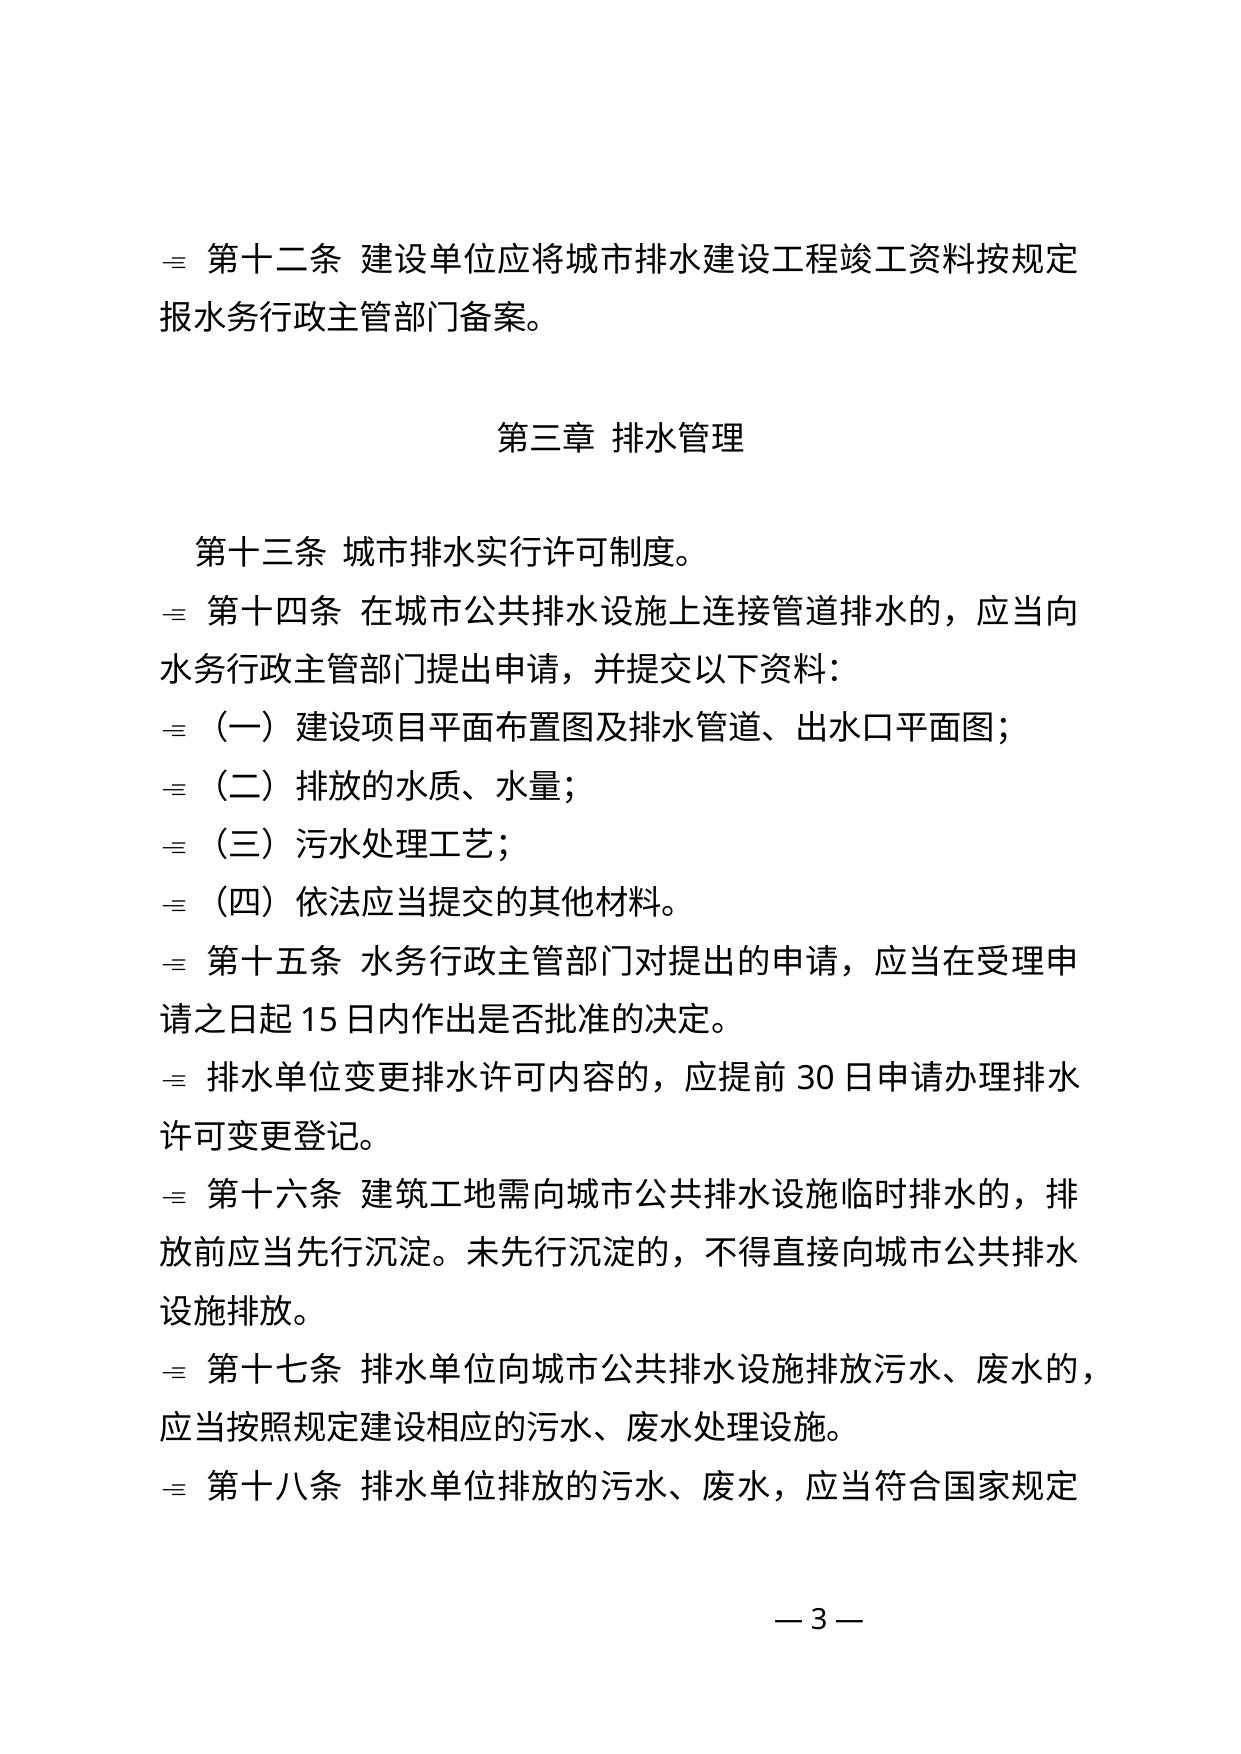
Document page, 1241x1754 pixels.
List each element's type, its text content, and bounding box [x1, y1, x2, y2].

text 第三章 排水管理 [159, 399, 1081, 460]
text 第十三条 城市排水实行许可制度。 [159, 518, 1081, 576]
text  第十五条 水务行政主管部门对提出的申请，应当在受理申请之日起15日内作出是否批准的决定。 [159, 926, 1081, 1043]
text  （一）建设项目平面布置图及排水管道、出水口平面图； [159, 693, 1081, 751]
text  第十七条 排水单位向城市公共排水设施排放污水、废水的，应当按照规定建设相应的污水、废水处理设施。 [159, 1335, 1081, 1451]
text  排水单位变更排水许可内容的，应提前 30日申请办理排水许可变更登记。 [159, 1043, 1081, 1160]
text  （四）依法应当提交的其他材料。 [159, 868, 1081, 926]
text  第十六条 建筑工地需向城市公共排水设施临时排水的，排放前应当先行沉淀。未先行沉淀的，不得直接向城市公共排水设施排放。 [159, 1160, 1081, 1335]
text  第十二条 建设单位应将城市排水建设工程竣工资料按规定报水务行政主管部门备案。 [159, 224, 1081, 341]
text  （三）污水处理工艺； [159, 810, 1081, 868]
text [159, 1451, 1081, 1510]
text  （二）排放的水质、水量； [159, 751, 1081, 810]
text  第十四条 在城市公共排水设施上连接管道排水的，应当向水务行政主管部门提出申请，并提交以下资料： [159, 576, 1081, 693]
